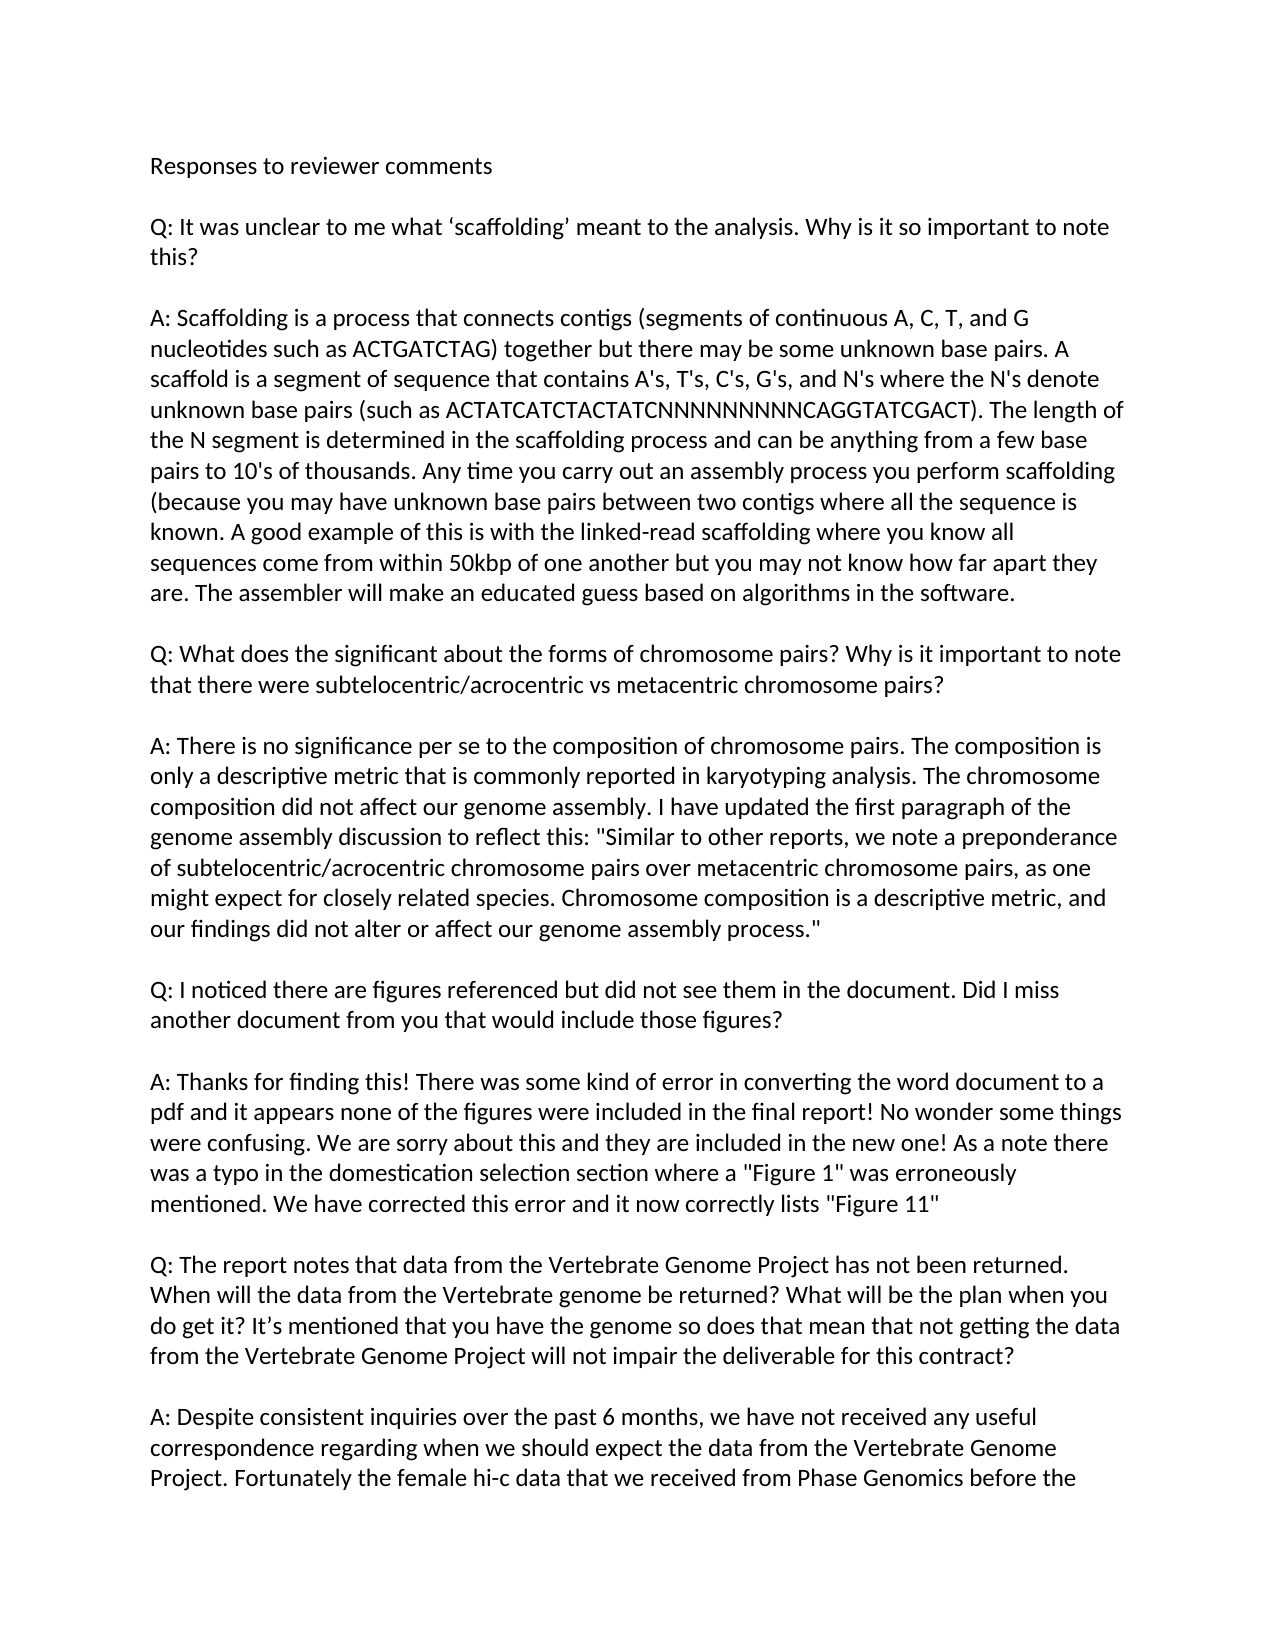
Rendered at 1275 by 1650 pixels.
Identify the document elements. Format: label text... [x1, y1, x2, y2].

text A: Thanks for finding this! There was some kind of error in converting the word document to a pdf and it appears none of the figures were included in the final report! No wonder some things were confusing. We are sorry about this and they are included in the new one! As a note there was a typo in the domestication selection section where a "Figure 1" was erroneously mentioned. We have corrected this error and it now correctly lists "Figure 11" [150, 1066, 1125, 1218]
text A: Scaffolding is a process that connects contigs (segments of continuous A, C, T, and G nucleotides such as ACTGATCTAG) together but there may be some unknown base pairs. A scaffold is a segment of sequence that contains A's, T's, C's, G's, and N's where the N's denote unknown base pairs (such as ACTATCATCTACTATCNNNNNNNNNCAGGTATCGACT). The length of the N segment is determined in the scaffolding process and can be anything from a few base pairs to 10's of thousands. Any time you carry out an assembly process you perform scaffolding (because you may have unknown base pairs between two contigs where all the sequence is known. A good example of this is with the linked-read scaffolding where you know all sequences come from within 50kbp of one another but you may not know how far apart they are. The assembler will make an educated guess based on algorithms in the software. [150, 303, 1125, 608]
text Q: The report notes that data from the Vertebrate Genome Project has not been returned. When will the data from the Vertebrate genome be returned? What will be the plan when you do get it? It’s mentioned that you have the genome so does that mean that not getting the data from the Vertebrate Genome Project will not impair the deliverable for this contract? [150, 1249, 1125, 1371]
text Responses to reviewer comments [150, 150, 1125, 181]
text Q: What does the significant about the forms of chromosome pairs? Why is it important to note that there were subtelocentric/acrocentric vs metacentric chromosome pairs? [150, 638, 1125, 699]
text Q: I noticed there are figures referenced but did not see them in the document. Did I miss another document from you that would include those figures? [150, 974, 1125, 1035]
text A: There is no significance per se to the composition of chromosome pairs. The composition is only a descriptive metric that is commonly reported in karyotyping analysis. The chromosome composition did not affect our genome assembly. I have updated the first paragraph of the genome assembly discussion to reflect this: "Similar to other reports, we note a preponderance of subtelocentric/acrocentric chromosome pairs over metacentric chromosome pairs, as one might expect for closely related species. Chromosome composition is a descriptive metric, and our findings did not alter or affect our genome assembly process." [150, 730, 1125, 943]
text Q: It was unclear to me what ‘scaffolding’ meant to the analysis. Why is it so important to note this? [150, 211, 1125, 272]
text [150, 1401, 1125, 1493]
